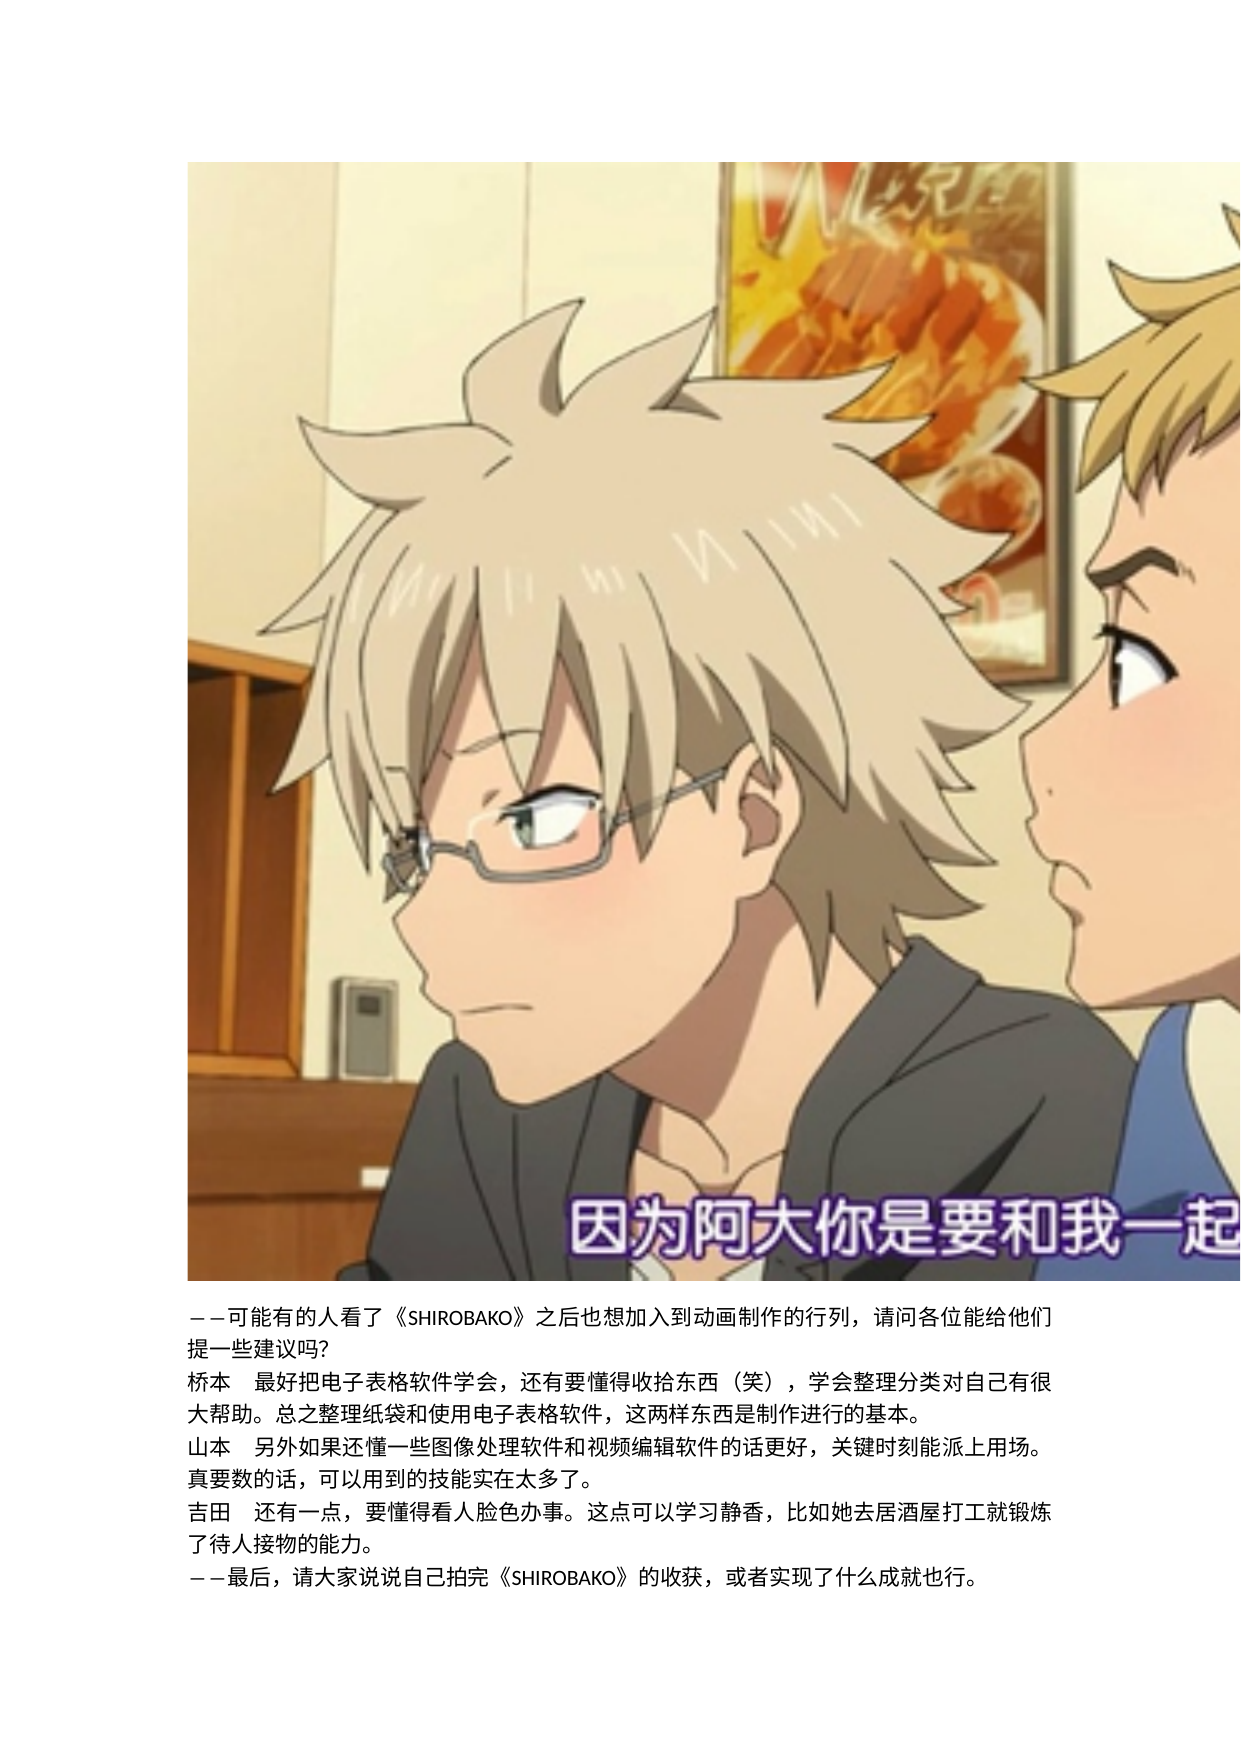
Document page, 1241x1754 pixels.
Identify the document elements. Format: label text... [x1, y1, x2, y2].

text ――可能有的人看了《SHIROBAKO》之后也想加入到动画制作的行列，请问各位能给他们提一些建议吗？ [187, 1299, 1053, 1364]
text 桥本 最好把电子表格软件学会，还有要懂得收拾东西（笑），学会整理分类对自己有很大帮助。总之整理纸袋和使用电子表格软件，这两样东西是制作进行的基本。 [187, 1364, 1053, 1429]
text 吉田 还有一点，要懂得看人脸色办事。这点可以学习静香，比如她去居酒屋打工就锻炼了待人接物的能力。 [187, 1494, 1053, 1559]
picture [187, 162, 1241, 1281]
text 山本 另外如果还懂一些图像处理软件和视频编辑软件的话更好，关键时刻能派上用场。真要数的话，可以用到的技能实在太多了。 [187, 1429, 1053, 1494]
text ――最后，请大家说说自己拍完《SHIROBAKO》的收获，或者实现了什么成就也行。 [187, 1559, 1053, 1592]
